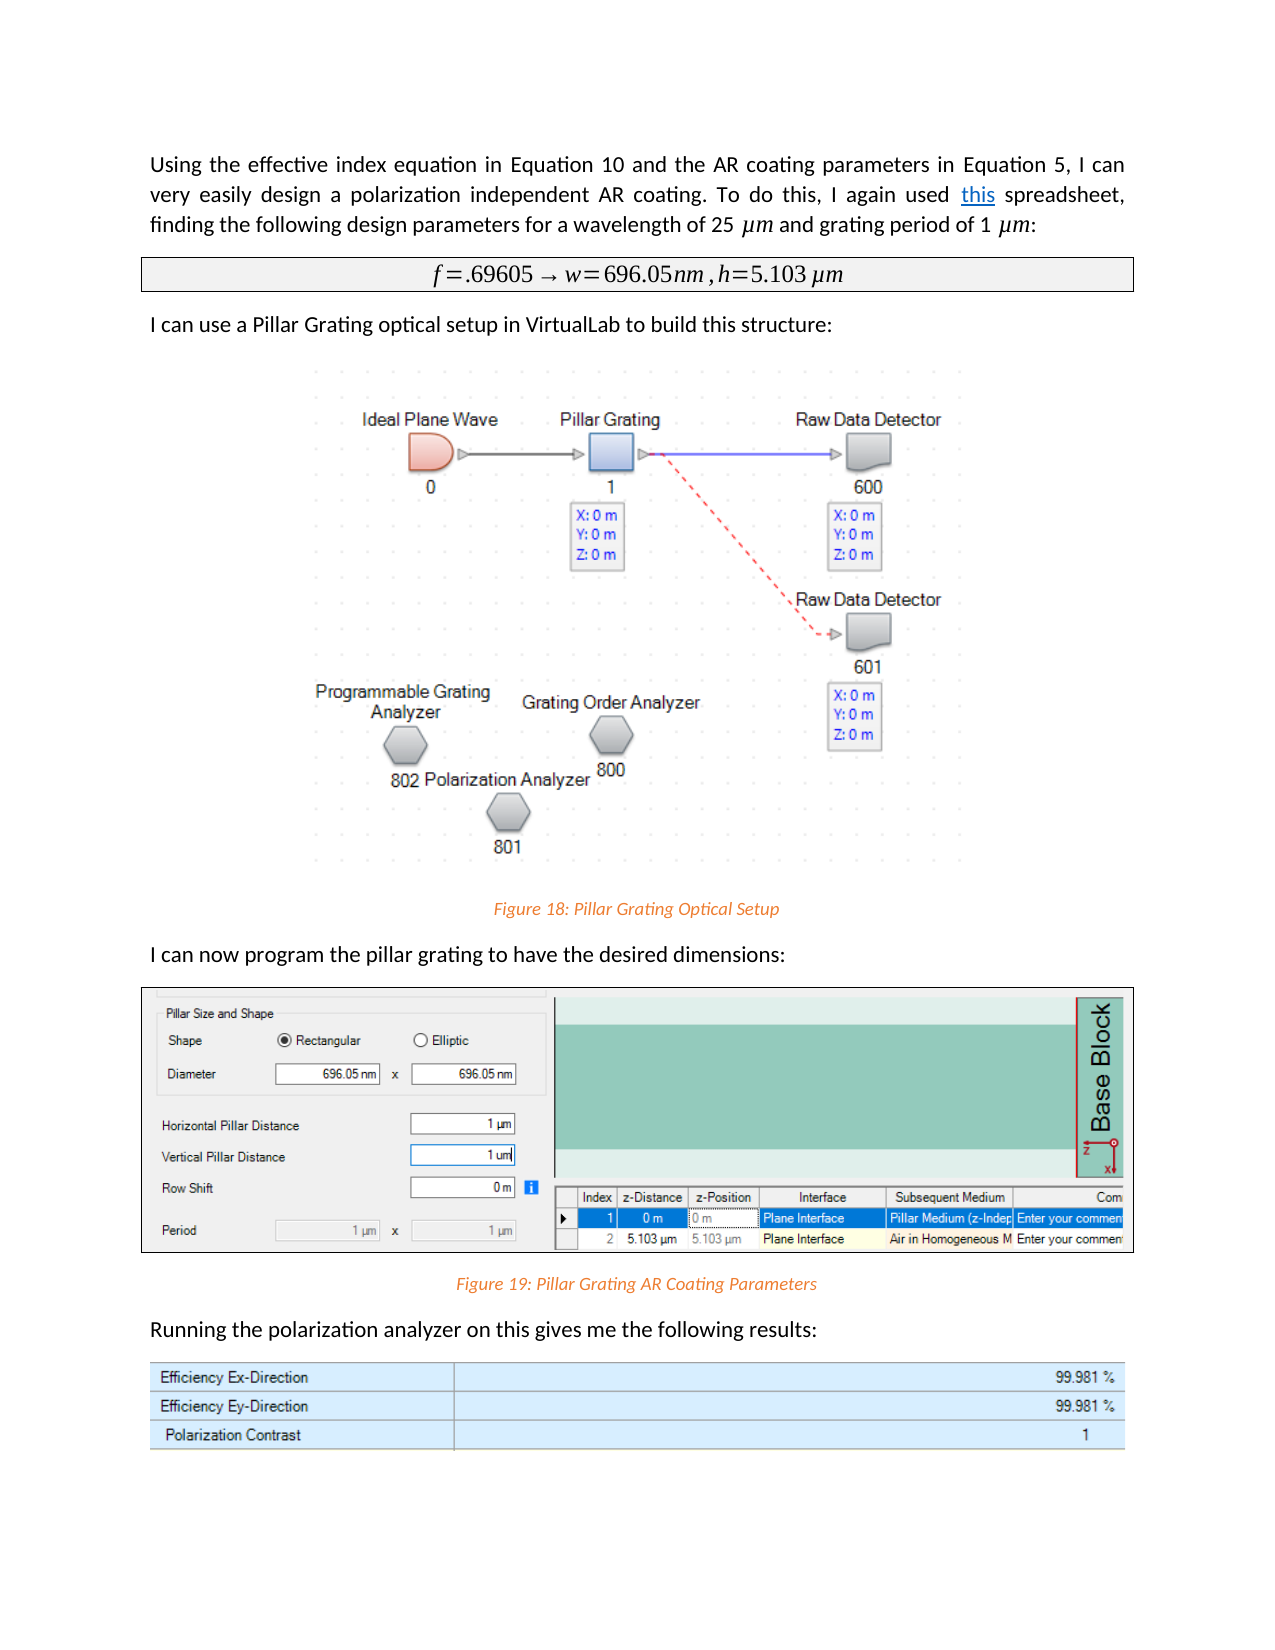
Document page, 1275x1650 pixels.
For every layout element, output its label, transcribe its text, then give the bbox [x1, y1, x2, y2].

text I can now program the pillar grating to have the desired dimensions: [150, 940, 1125, 968]
text I can use a Pillar Grating optical setup in VirtualLab to build this structure: [150, 310, 1125, 338]
picture [150, 990, 1124, 1250]
picture [150, 1362, 1125, 1451]
text Using the effective index equation in Equation 10 and the AR coating parameters in Equation 5, I can very easily design a polarization independent AR coating. To do this, I again used this spreadsheet, finding the following design parameters for a wavelength of 25 and grating period of 1 : [150, 150, 1125, 238]
picture [300, 357, 976, 878]
text Running the polarization analyzer on this gives me the following results: [150, 1316, 1125, 1344]
